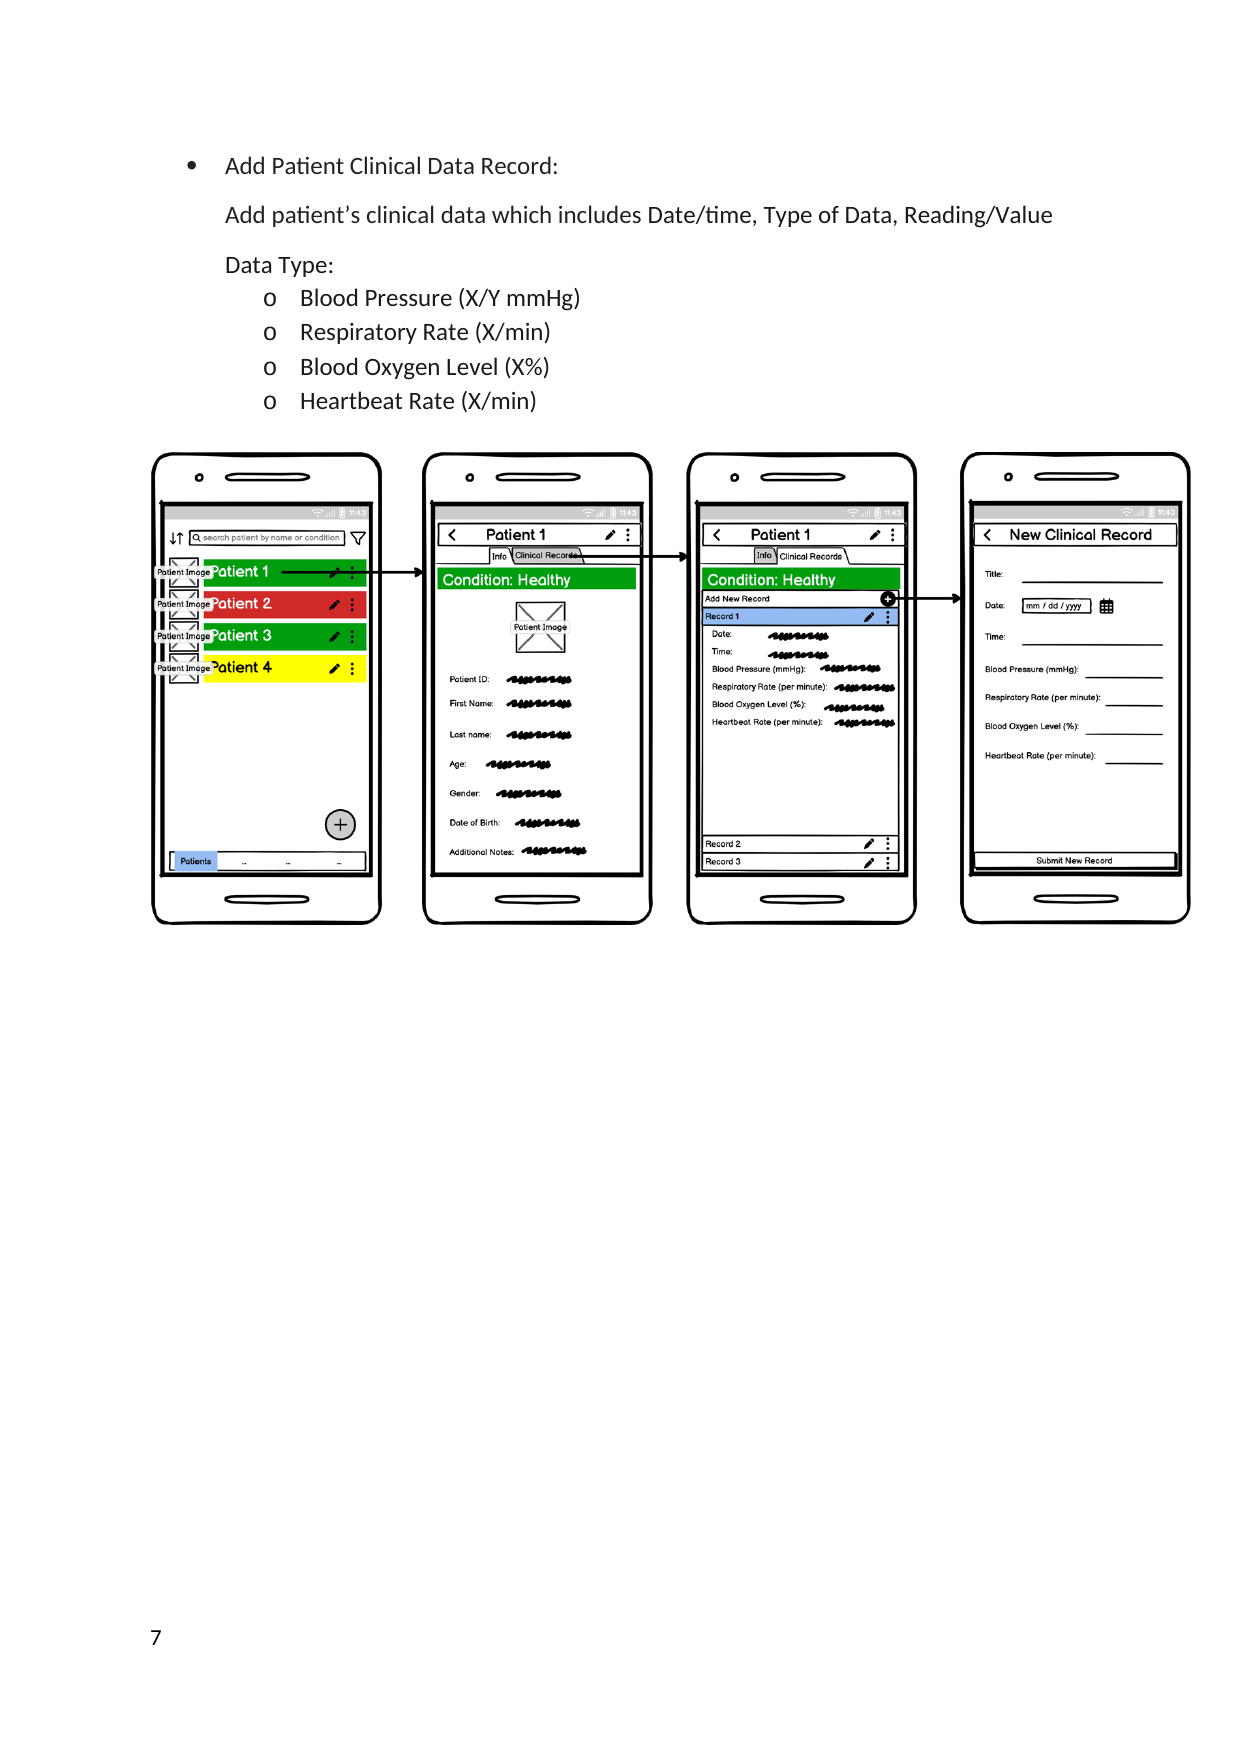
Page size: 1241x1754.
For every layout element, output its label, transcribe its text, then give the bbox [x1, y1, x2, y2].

list Heartbeat Rate (X/min) [262, 385, 1090, 417]
list Blood Oxygen Level (X%) [262, 351, 1090, 382]
list Respiratory Rate (X/min) [262, 316, 1090, 348]
text Add patient’s clinical data which includes Date/time, Type of Data, Reading/Value [150, 199, 1090, 230]
text Data Type: [150, 249, 1090, 280]
picture [150, 452, 1191, 925]
list Add Patient Clinical Data Record: [187, 150, 1090, 181]
list Blood Pressure (X/Y mmHg) [262, 282, 1090, 314]
